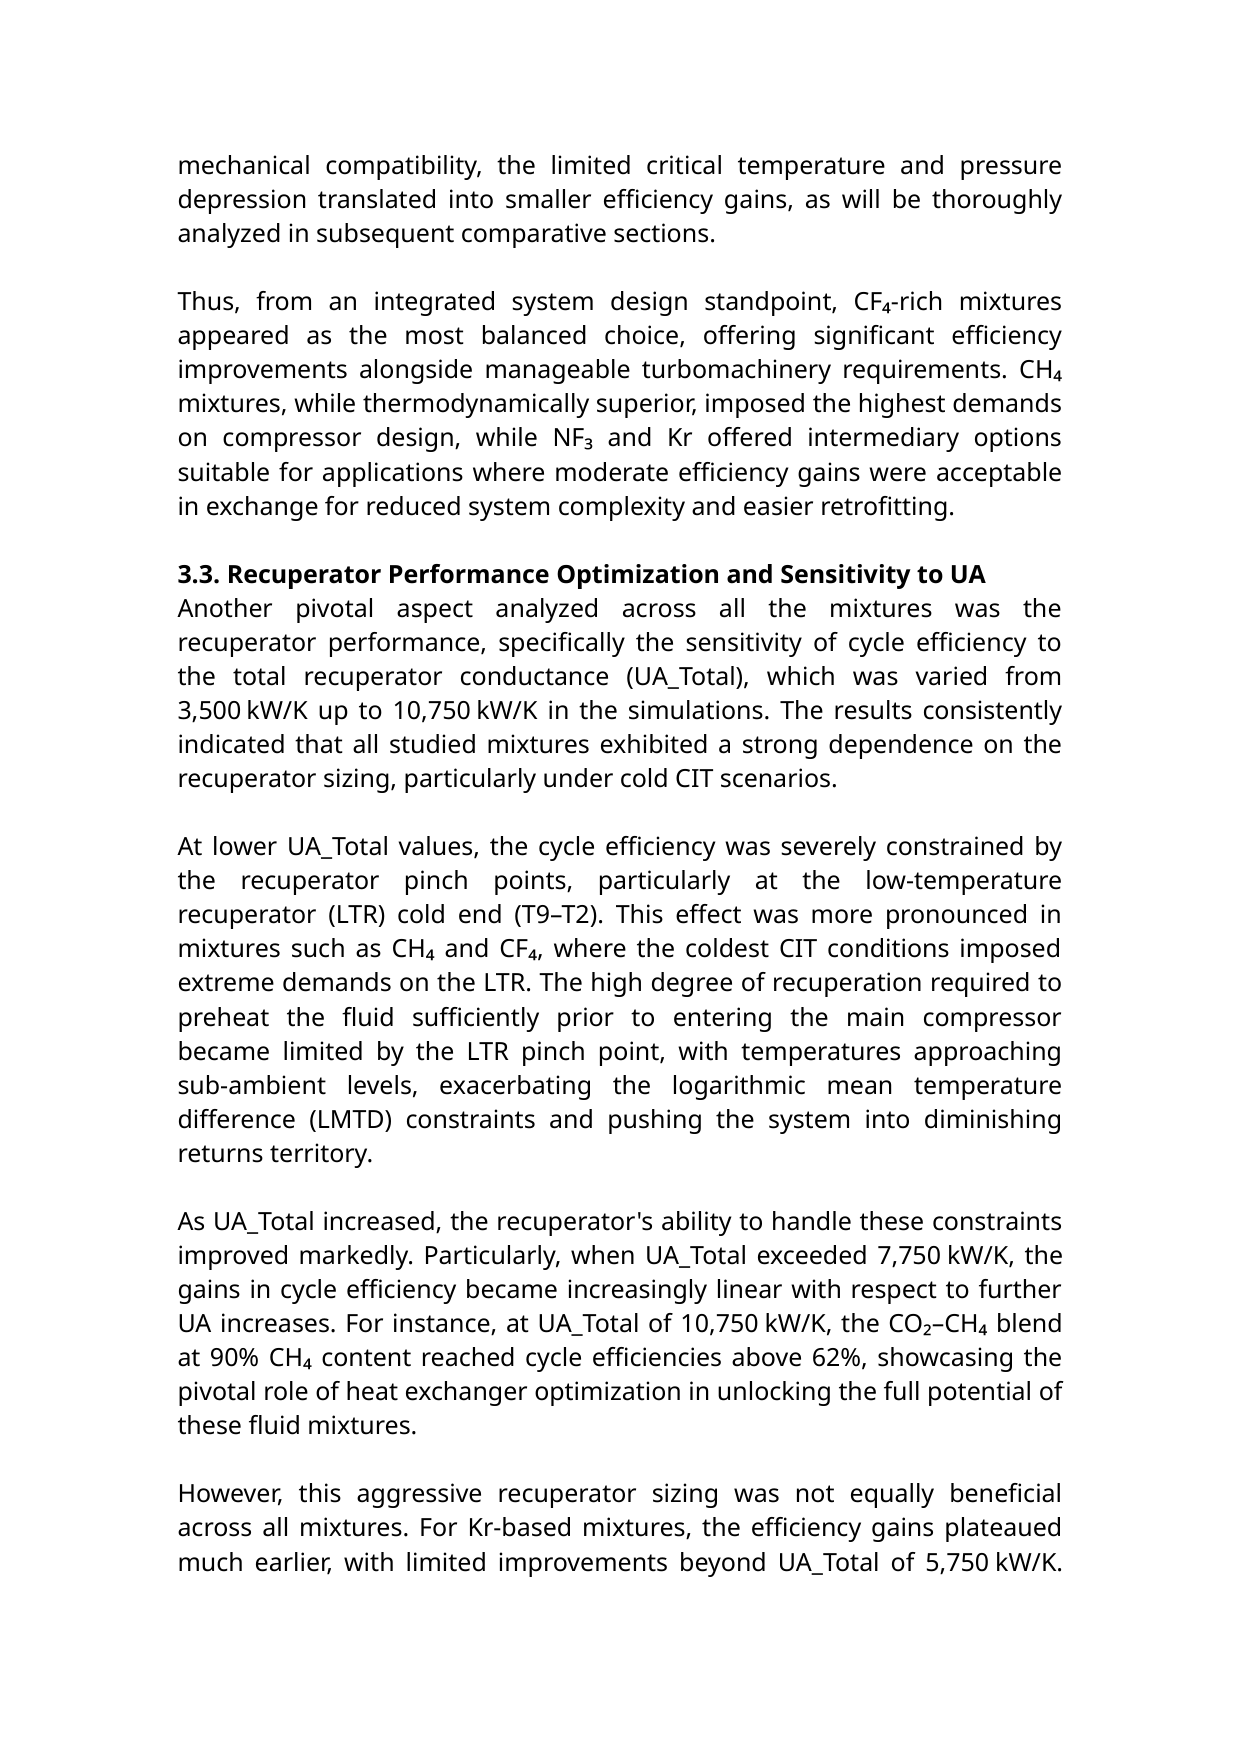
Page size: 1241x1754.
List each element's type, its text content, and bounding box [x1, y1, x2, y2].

text Another pivotal aspect analyzed across all the mixtures was the recuperator performance, specifically the sensitivity of cycle efficiency to the total recuperator conductance (UA_Total), which was varied from 3,500 kW/K up to 10,750 kW/K in the simulations. The results consistently indicated that all studied mixtures exhibited a strong dependence on the recuperator sizing, particularly under cold CIT scenarios. [177, 590, 1063, 795]
text As UA_Total increased, the recuperator's ability to handle these constraints improved markedly. Particularly, when UA_Total exceeded 7,750 kW/K, the gains in cycle efficiency became increasingly linear with respect to further UA increases. For instance, at UA_Total of 10,750 kW/K, the CO₂–CH₄ blend at 90% CH₄ content reached cycle efficiencies above 62%, showcasing the pivotal role of heat exchanger optimization in unlocking the full potential of these fluid mixtures. [177, 1203, 1063, 1442]
text At lower UA_Total values, the cycle efficiency was severely constrained by the recuperator pinch points, particularly at the low-temperature recuperator (LTR) cold end (T9–T2). This effect was more pronounced in mixtures such as CH₄ and CF₄, where the coldest CIT conditions imposed extreme demands on the LTR. The high degree of recuperation required to preheat the fluid sufficiently prior to entering the main compressor became limited by the LTR pinch point, with temperatures approaching sub-ambient levels, exacerbating the logarithmic mean temperature difference (LMTD) constraints and pushing the system into diminishing returns territory. [177, 829, 1063, 1169]
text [177, 148, 1063, 250]
text Thus, from an integrated system design standpoint, CF₄-rich mixtures appeared as the most balanced choice, offering significant efficiency improvements alongside manageable turbomachinery requirements. CH₄ mixtures, while thermodynamically superior, imposed the highest demands on compressor design, while NF₃ and Kr offered intermediary options suitable for applications where moderate efficiency gains were acceptable in exchange for reduced system complexity and easier retrofitting. [177, 284, 1063, 522]
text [177, 1476, 1063, 1578]
text 3.3. Recuperator Performance Optimization and Sensitivity to UA [177, 556, 1063, 590]
